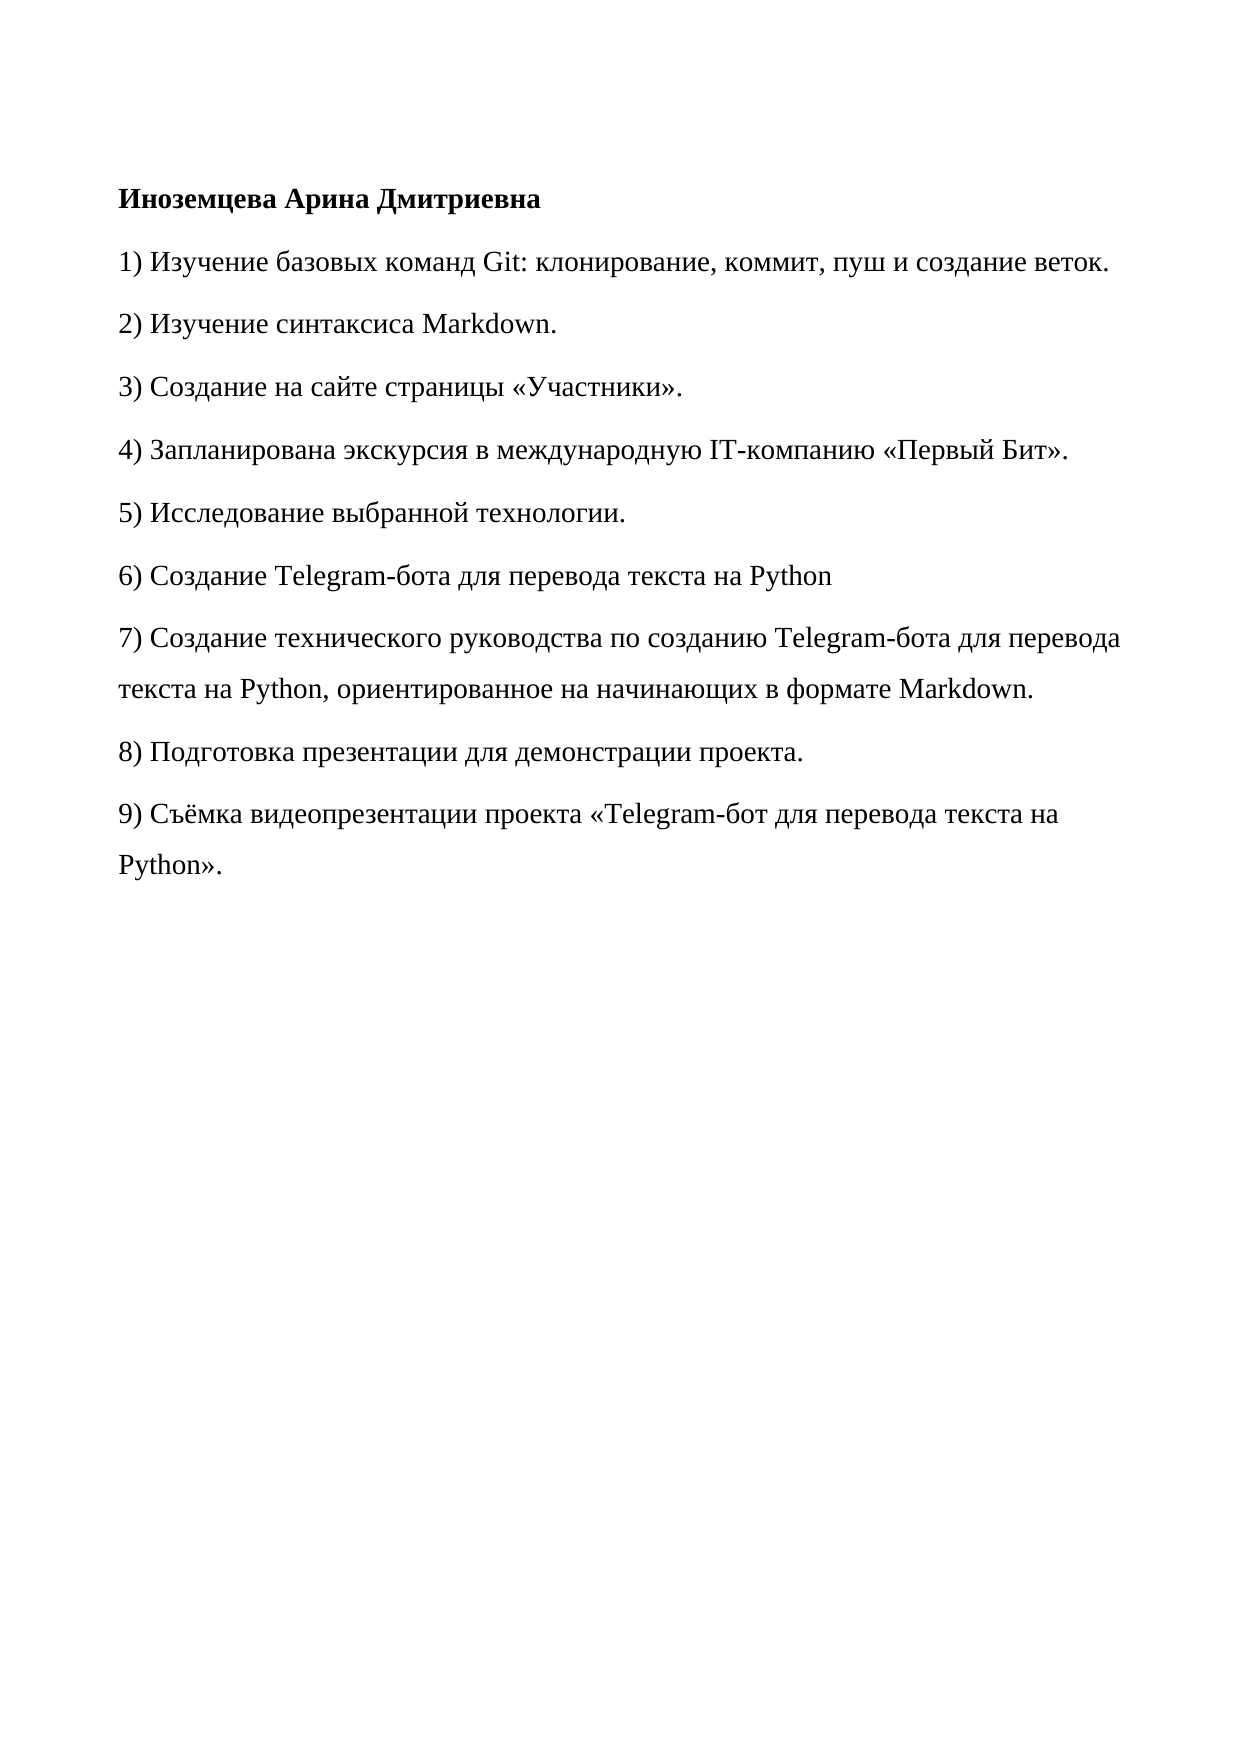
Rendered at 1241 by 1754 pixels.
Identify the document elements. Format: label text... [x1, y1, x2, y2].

text 4) Запланирована экскурсия в международную IT-компанию «Первый Бит». [118, 432, 1152, 466]
text 6) Создание Telegram-бота для перевода текста на Python [118, 558, 1152, 591]
text 3) Создание на сайте страницы «Участники». [118, 369, 1152, 403]
text 7) Создание технического руководства по созданию Telegram-бота для перевода текста на Python, ориентированное на начинающих в формате Markdown. [118, 621, 1152, 704]
text 2) Изучение синтаксиса Markdown. [118, 307, 1152, 340]
text 9) Съёмка видеопрезентации проекта «Telegram-бот для перевода текста на Python». [118, 797, 1152, 880]
text 8) Подготовка презентации для демонстрации проекта. [118, 734, 1152, 767]
text 1) Изучение базовых команд Git: клонирование, коммит, пуш и создание веток. [118, 244, 1152, 277]
text 5) Исследование выбранной технологии. [118, 495, 1152, 528]
text Иноземцева Арина Дмитриевна [118, 181, 1152, 214]
